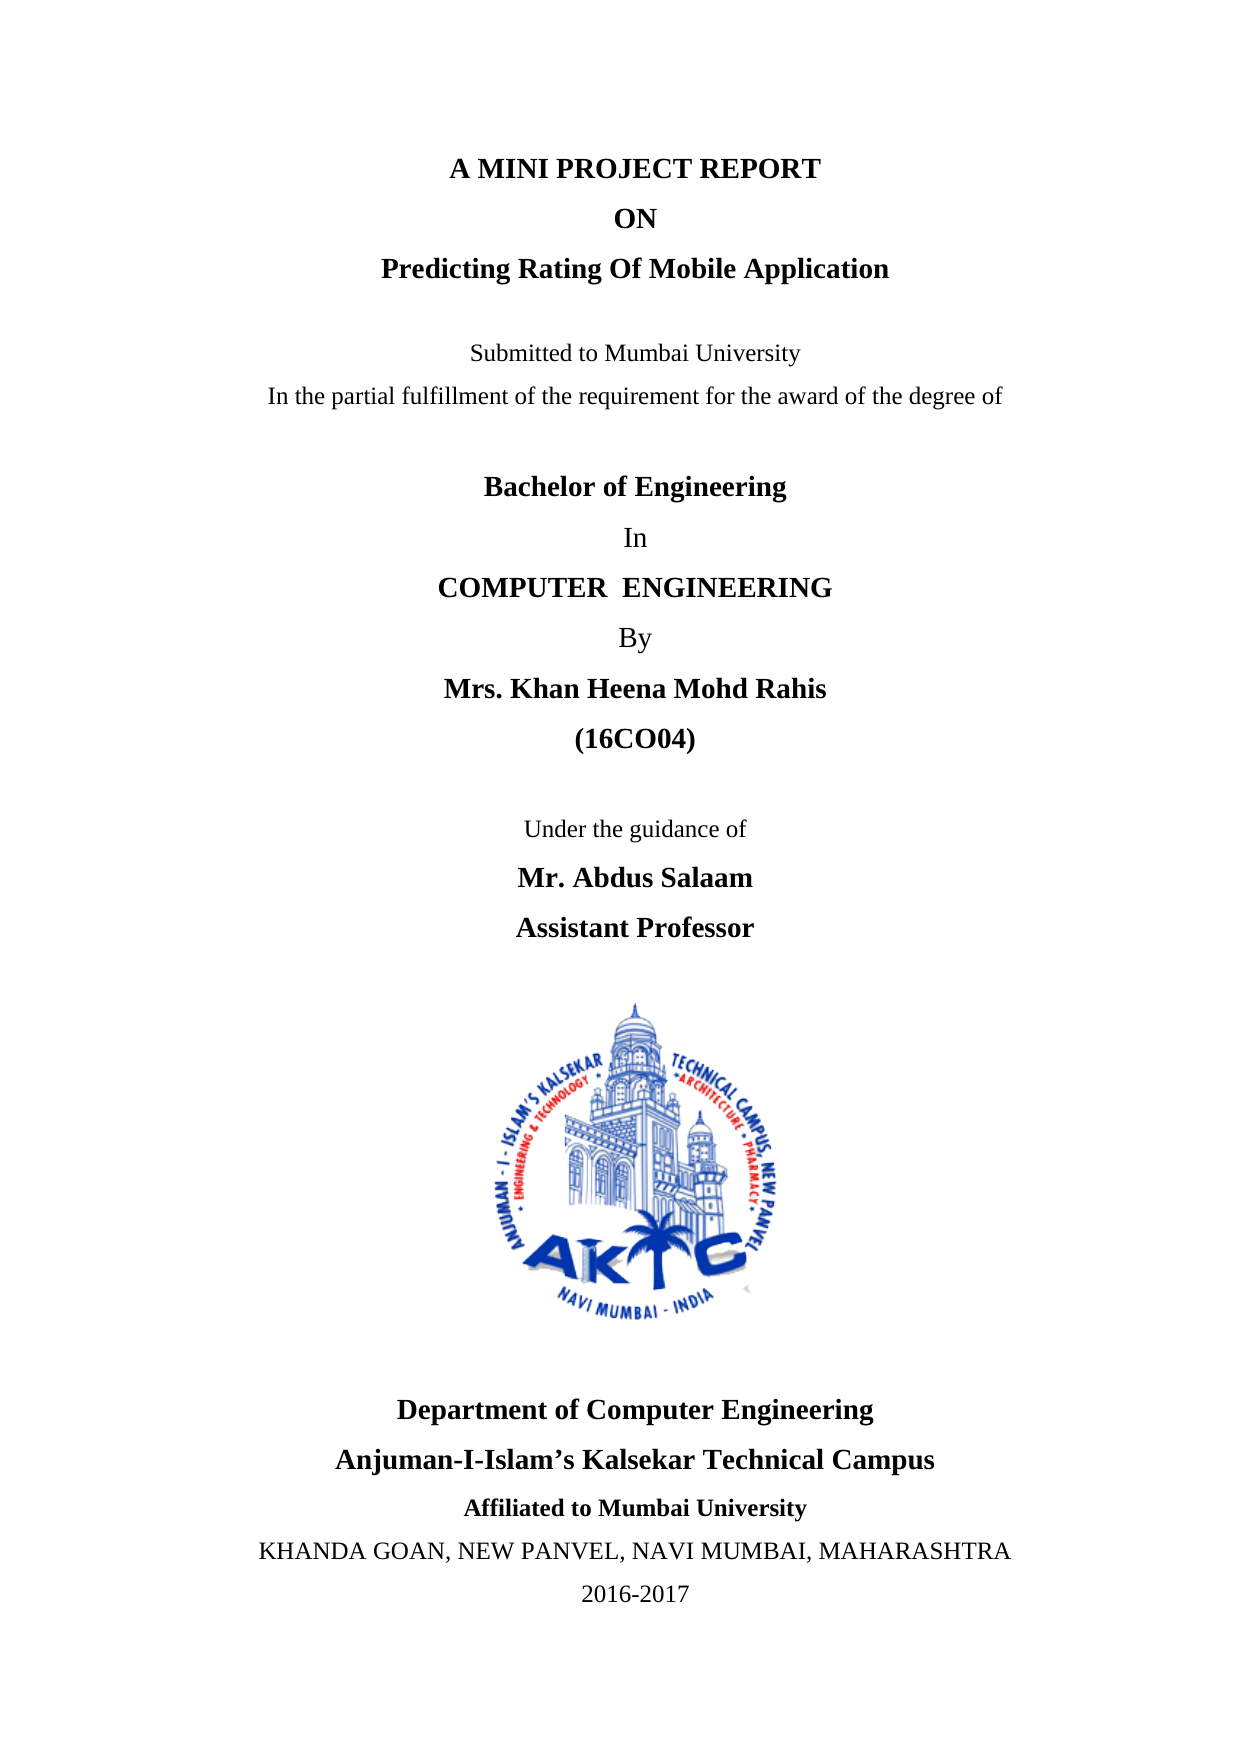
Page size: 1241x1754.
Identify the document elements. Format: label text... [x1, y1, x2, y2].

text Under the guidance of Mr. Abdus Salaam Assistant Professor [195, 771, 1075, 944]
picture [469, 1003, 802, 1336]
text Mrs. Khan Heena Mohd Rahis (16CO04) [195, 671, 1075, 754]
text KHANDA GOAN, NEW PANVEL, NAVI MUMBAI, MAHARASHTRA [195, 1536, 1075, 1564]
list Affiliated to Mumbai University [195, 1493, 1075, 1521]
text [195, 1392, 1075, 1476]
text A MINI PROJECT REPORT ON Predicting Rating Of Mobile Application [195, 151, 1075, 324]
text Submitted to Mumbai University In the partial fulfillment of the requirement for the award of the degree of Bachelor of Engineering [195, 338, 1075, 503]
text 2016-2017 [195, 1579, 1075, 1608]
text By [195, 620, 1075, 654]
text In COMPUTER ENGINEERING [195, 520, 1075, 604]
